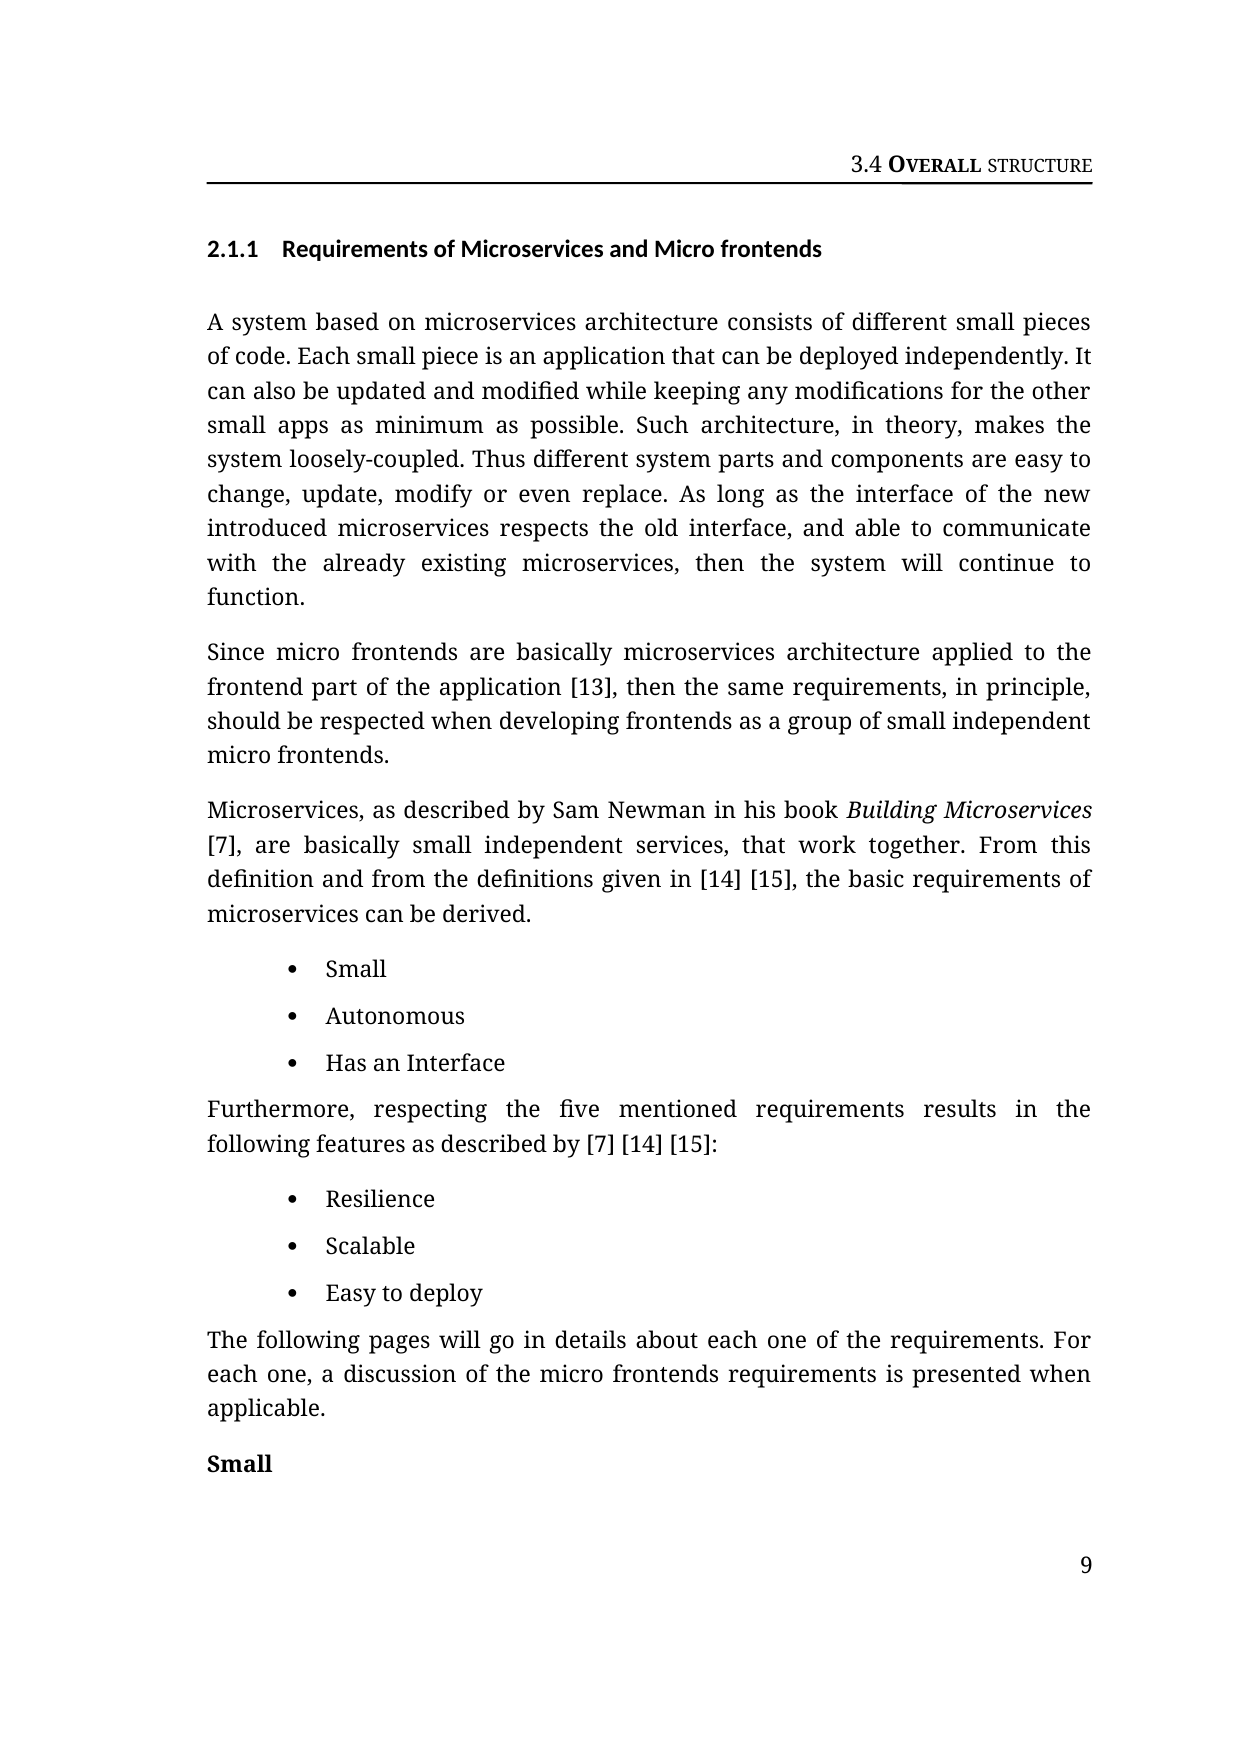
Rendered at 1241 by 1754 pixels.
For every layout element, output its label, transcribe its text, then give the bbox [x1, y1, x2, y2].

text Since micro frontends are basically microservices architecture applied to the frontend part of the application [13], then the same requirements, in principle, should be respected when developing frontends as a group of small independent micro frontends. [207, 636, 1092, 770]
list Scalable [288, 1230, 1092, 1261]
list Small [288, 953, 1092, 984]
list Autonomous [288, 999, 1092, 1031]
list Has an Interface [288, 1046, 1092, 1078]
text The following pages will go in details about each one of the requirements. For each one, a discussion of the micro frontends requirements is presented when applicable. [207, 1323, 1092, 1423]
text Microservices, as described by Sam Newman in his book Building Microservices [7], are basically small independent services, that work together. From this definition and from the definitions given in [14] [15], the basic requirements of microservices can be derived. [207, 794, 1092, 929]
list Resilience [288, 1183, 1092, 1214]
text A system based on microservices architecture consists of different small pieces of code. Each small piece is an application that can be deployed independently. It can also be updated and modified while keeping any modifications for the other small apps as minimum as possible. Such architecture, in theory, makes the system loosely-coupled. Thus different system parts and components are easy to change, update, modify or even replace. As long as the interface of the new introduced microservices respects the old interface, and able to communicate with the already existing microservices, then the system will continue to function. [207, 306, 1092, 612]
text Small [207, 1447, 1092, 1479]
list Easy to deploy [288, 1277, 1092, 1308]
subtitle Requirements of Microservices and Micro frontends [207, 233, 1092, 264]
text Furthermore, respecting the five mentioned requirements results in the following features as described by [7] [14] [15]: [207, 1093, 1092, 1159]
